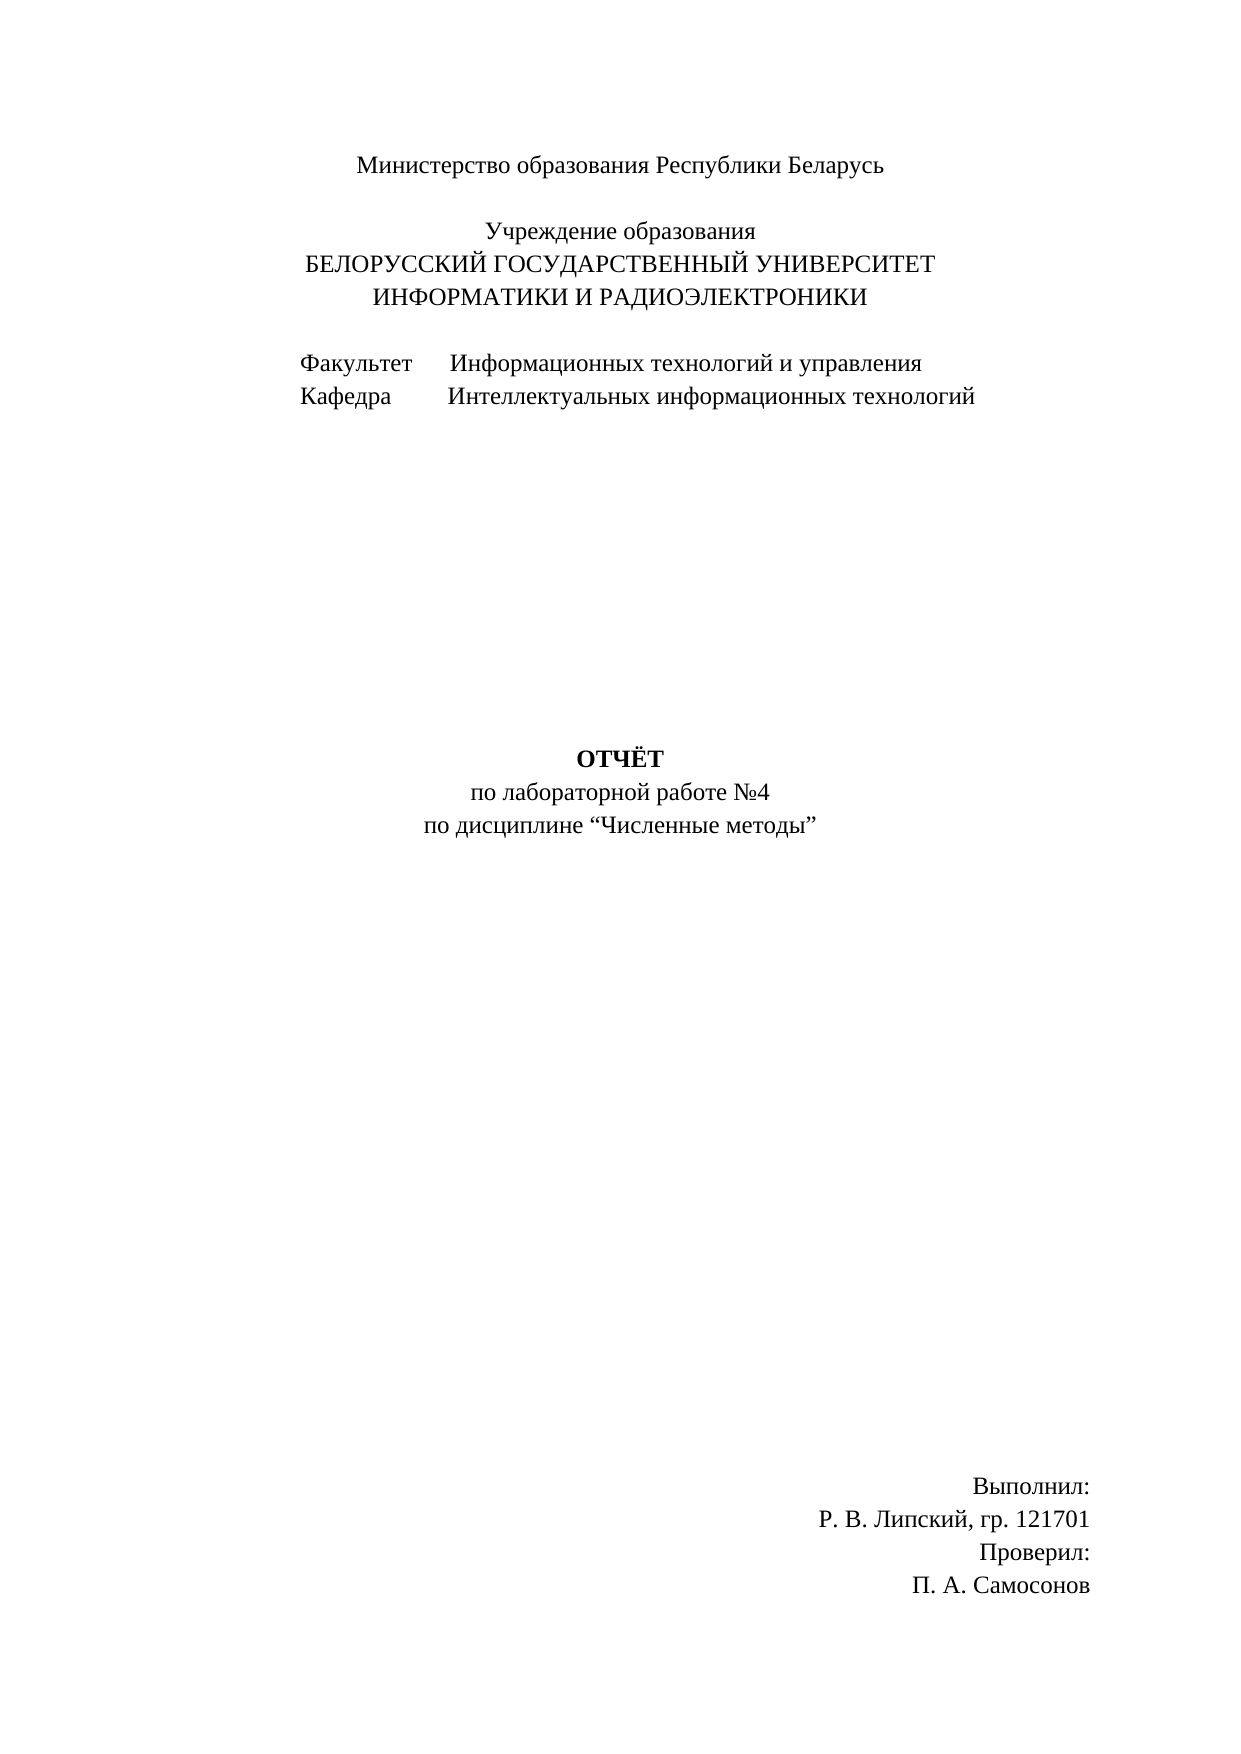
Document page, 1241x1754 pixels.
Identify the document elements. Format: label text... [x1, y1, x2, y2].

text по дисциплине “Численные методы” [150, 810, 1090, 839]
text Учреждение образования БЕЛОРУССКИЙ ГОСУДАРСТВЕННЫЙ УНИВЕРСИТЕТ [150, 216, 1090, 278]
text Проверил: [150, 1537, 1090, 1566]
text ОТЧЁТ [150, 744, 1090, 773]
text Кафедра Интеллектуальных информационных технологий [150, 381, 1090, 410]
text Министерство образования Республики Беларусь [150, 150, 1090, 179]
text по лабораторной работе №4 [150, 777, 1090, 806]
text Р. В. Липский, гр. 121701 [150, 1504, 1090, 1533]
text Выполнил: [150, 1471, 1090, 1499]
text Факультет Информационных технологий и управления [150, 348, 1090, 377]
text ИНФОРМАТИКИ И РАДИОЭЛЕКТРОНИКИ [150, 282, 1090, 311]
text П. А. Самосонов [150, 1570, 1090, 1599]
